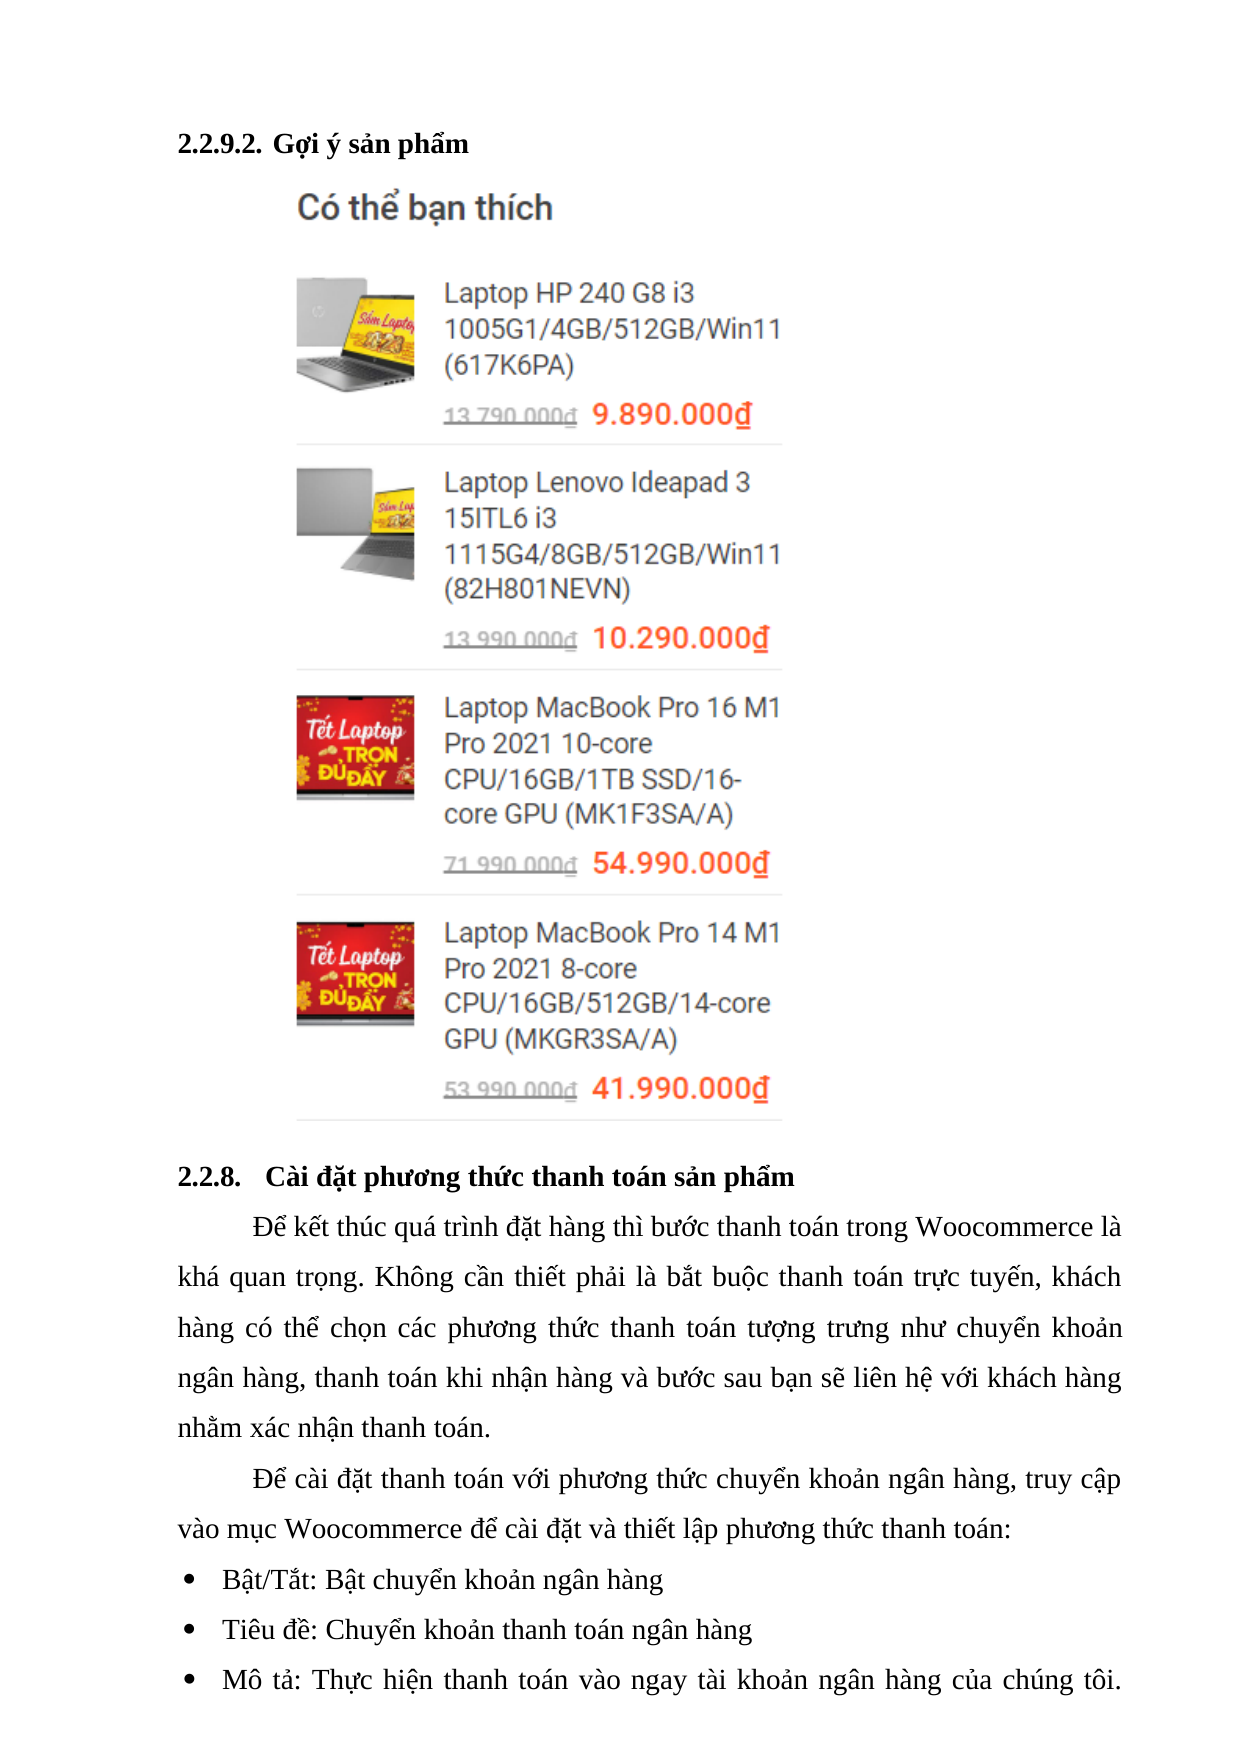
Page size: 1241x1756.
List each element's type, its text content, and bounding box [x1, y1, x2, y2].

picture [272, 167, 820, 1121]
list Tiêu đề: Chuyển khoản thanh toán ngân hàng [184, 1612, 1171, 1646]
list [184, 1662, 1122, 1696]
subtitle Gợi ý sản phẩm [177, 126, 1171, 160]
text Để kết thúc quá trình đặt hàng thì bước thanh toán trong Woocommerce là khá quan trọng. Không cần thiết phải là bắt buộc thanh toán trực tuyến, khách hàng có thể chọn các phương thức thanh toán tượng trưng như chuyển khoản ngân hàng, thanh toán khi nhận hàng và bước sau bạn sẽ liên hệ với khách hàng nhằm xác nhận thanh toán. [177, 1209, 1123, 1444]
text Để cài đặt thanh toán với phương thức chuyển khoản ngân hàng, truy cập vào mục Woocommerce để cài đặt và thiết lập phương thức thanh toán: [177, 1461, 1123, 1545]
list Bật/Tắt: Bật chuyển khoản ngân hàng [184, 1562, 1171, 1595]
subtitle Cài đặt phương thức thanh toán sản phẩm [177, 1159, 1171, 1193]
